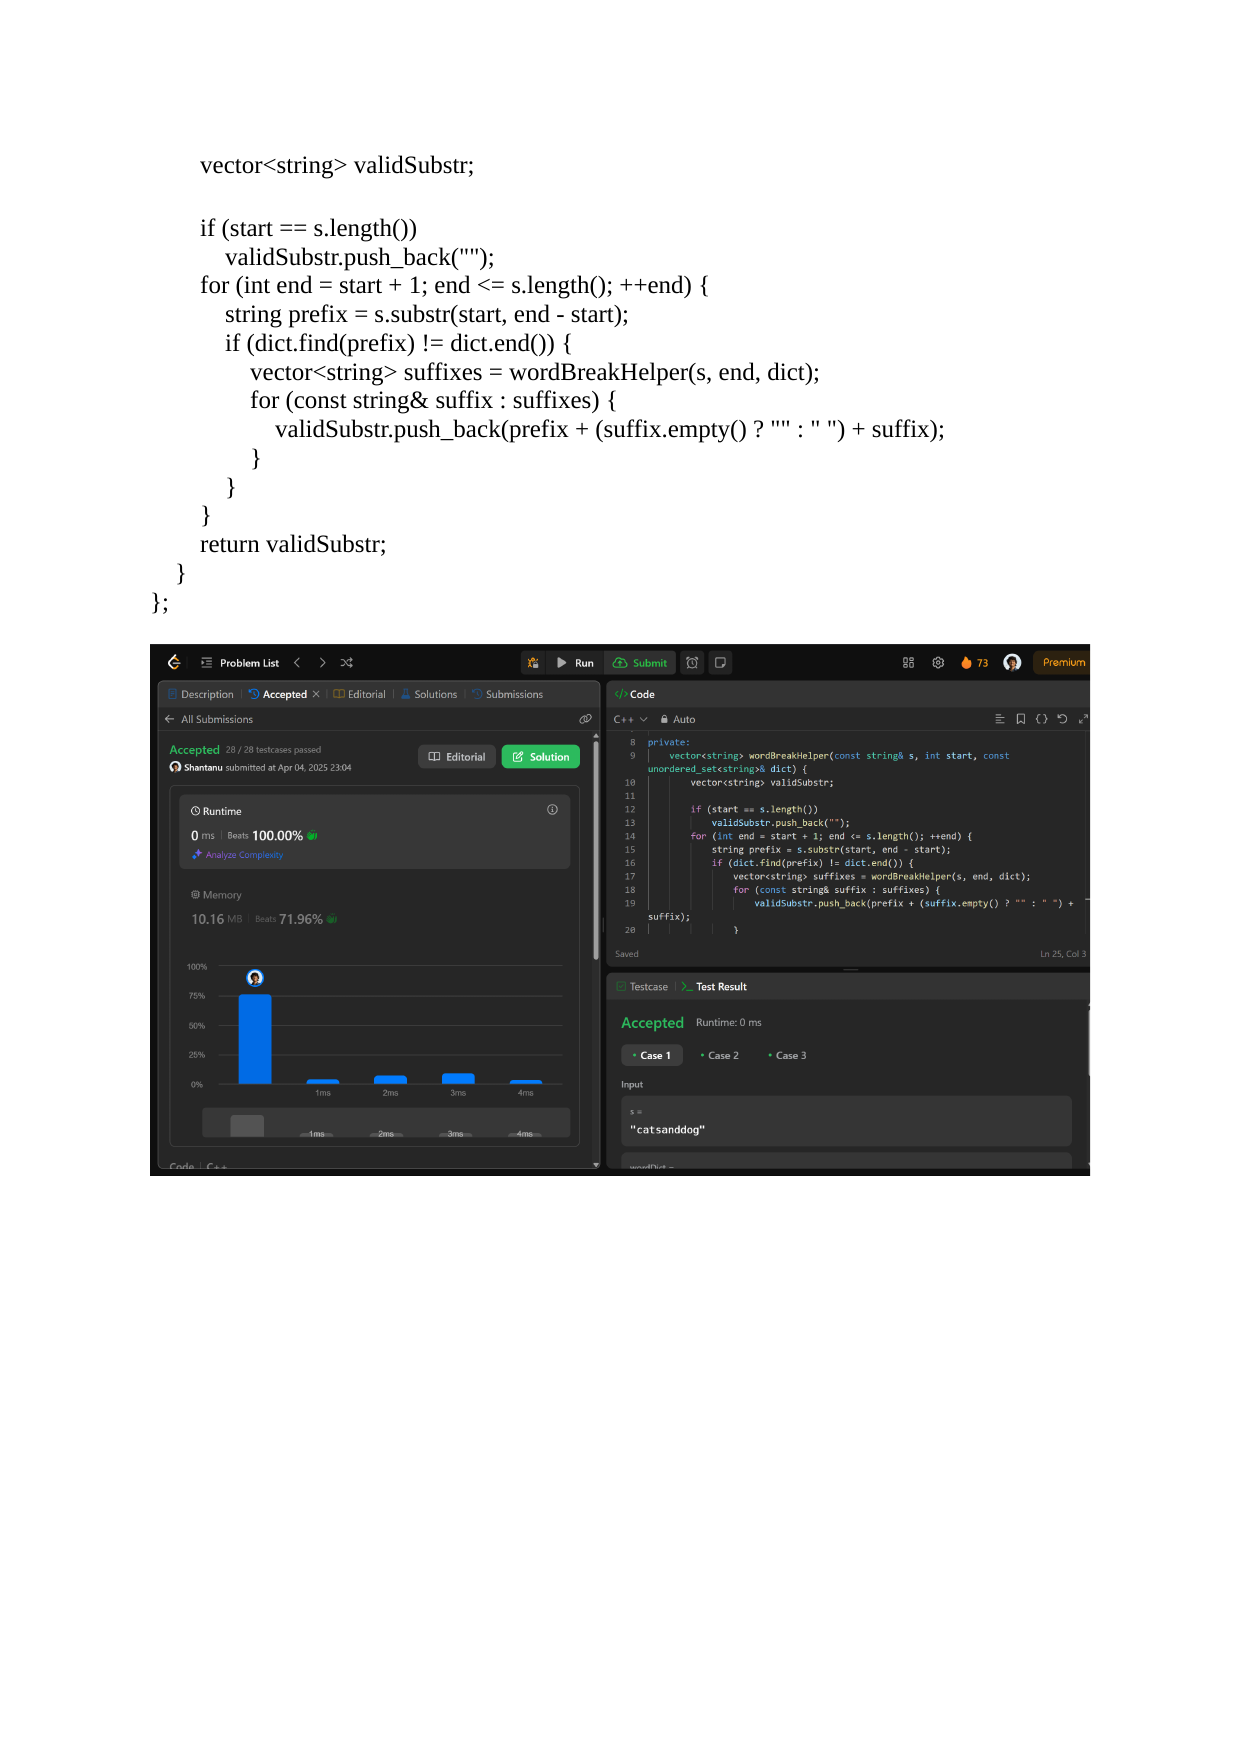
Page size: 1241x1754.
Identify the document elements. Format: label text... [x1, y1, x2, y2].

text vector<string> suffixes = wordBreakHelper(s, end, dict); [150, 357, 1090, 385]
text } [150, 443, 1090, 472]
text validSubstr.push_back(prefix + (suffix.empty() ? "" : " ") + suffix); [150, 414, 1090, 443]
text string prefix = s.substr(start, end - start); [150, 299, 1090, 328]
text } [150, 500, 1090, 529]
text if (dict.find(prefix) != dict.end()) { [150, 328, 1090, 357]
text }; [150, 587, 1090, 615]
text for (int end = start + 1; end <= s.length(); ++end) { [150, 270, 1090, 299]
text vector<string> validSubstr; [150, 150, 1090, 179]
text } [150, 472, 1090, 500]
text for (const string& suffix : suffixes) { [150, 385, 1090, 414]
picture [150, 644, 1091, 1176]
text } [150, 558, 1090, 587]
text validSubstr.push_back(""); [150, 242, 1090, 270]
text return validSubstr; [150, 529, 1090, 558]
text if (start == s.length()) [150, 213, 1090, 242]
